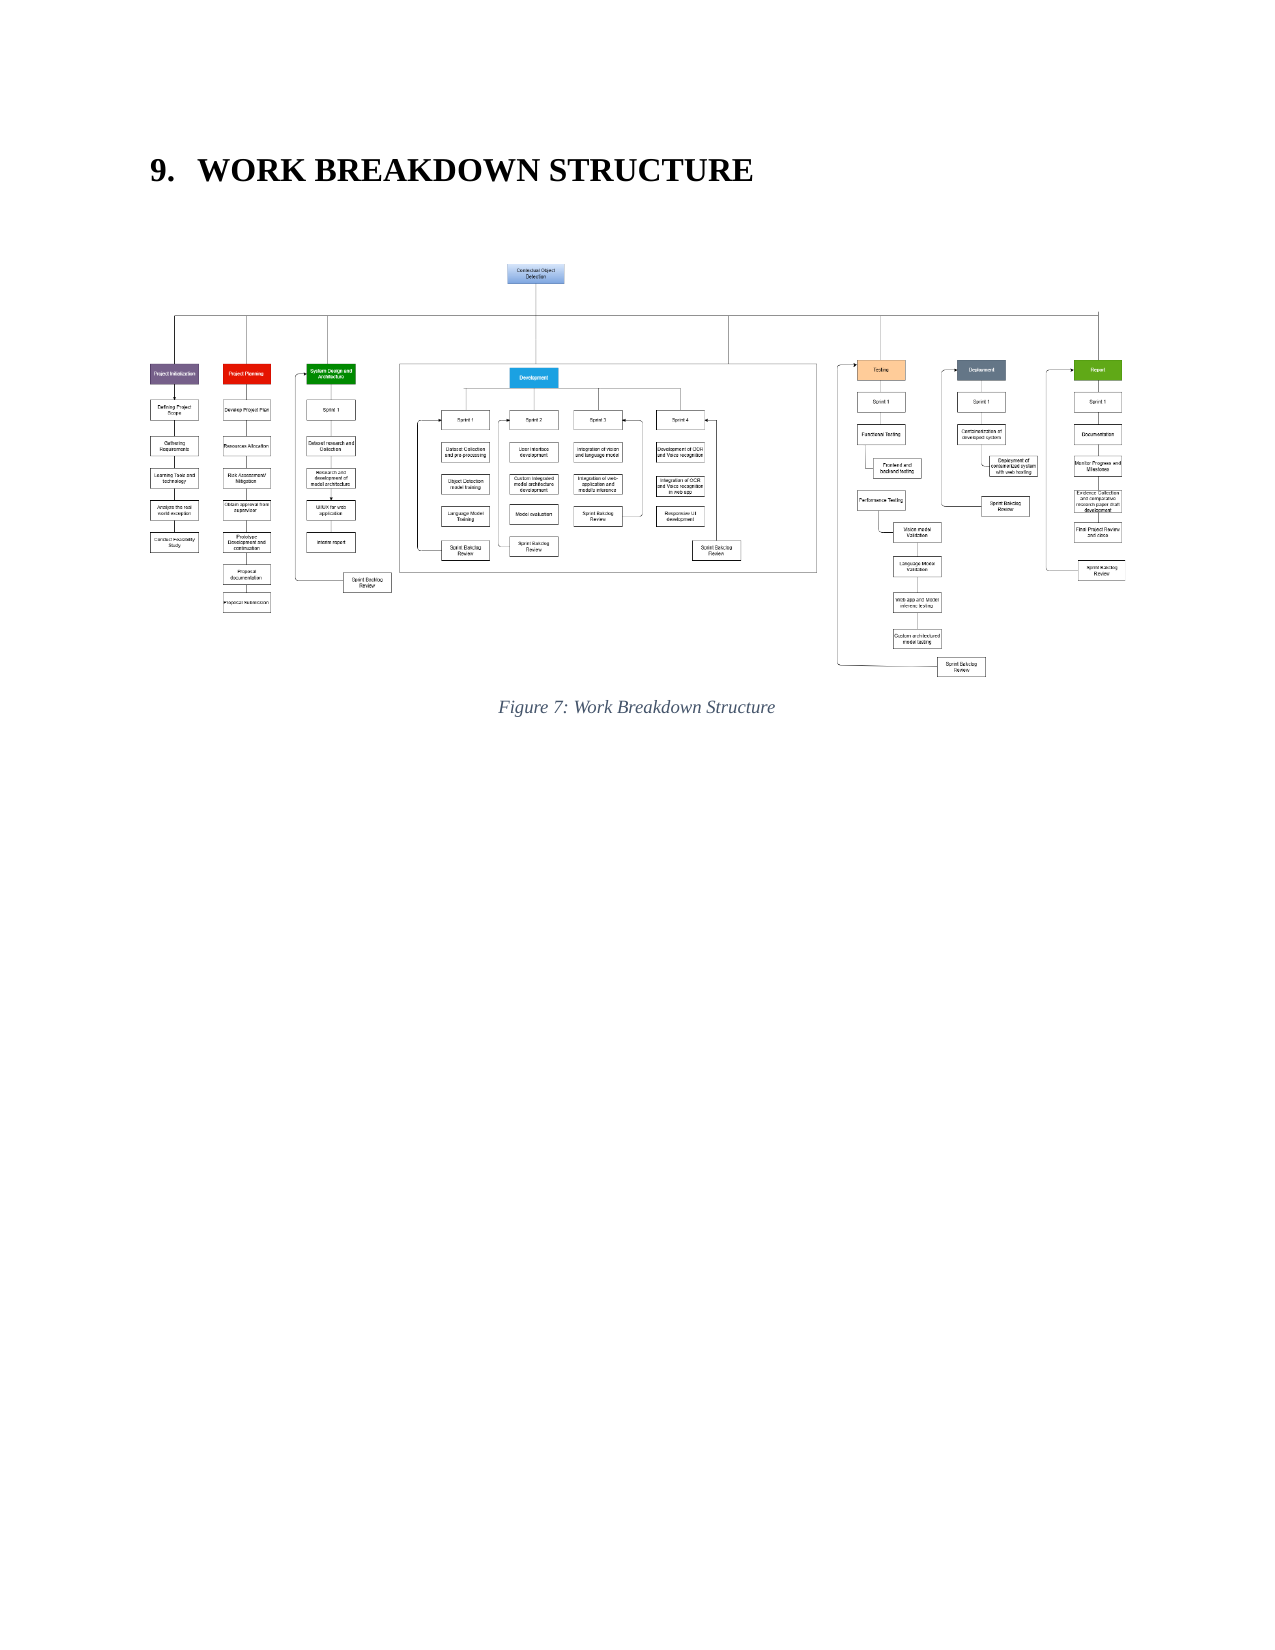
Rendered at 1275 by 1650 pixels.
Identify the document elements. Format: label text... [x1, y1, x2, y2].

picture [150, 264, 1125, 677]
subtitle WORK BREAKDOWN STRUCTURE [150, 150, 1125, 188]
text Figure 7: Work Breakdown Structure [150, 696, 1125, 717]
